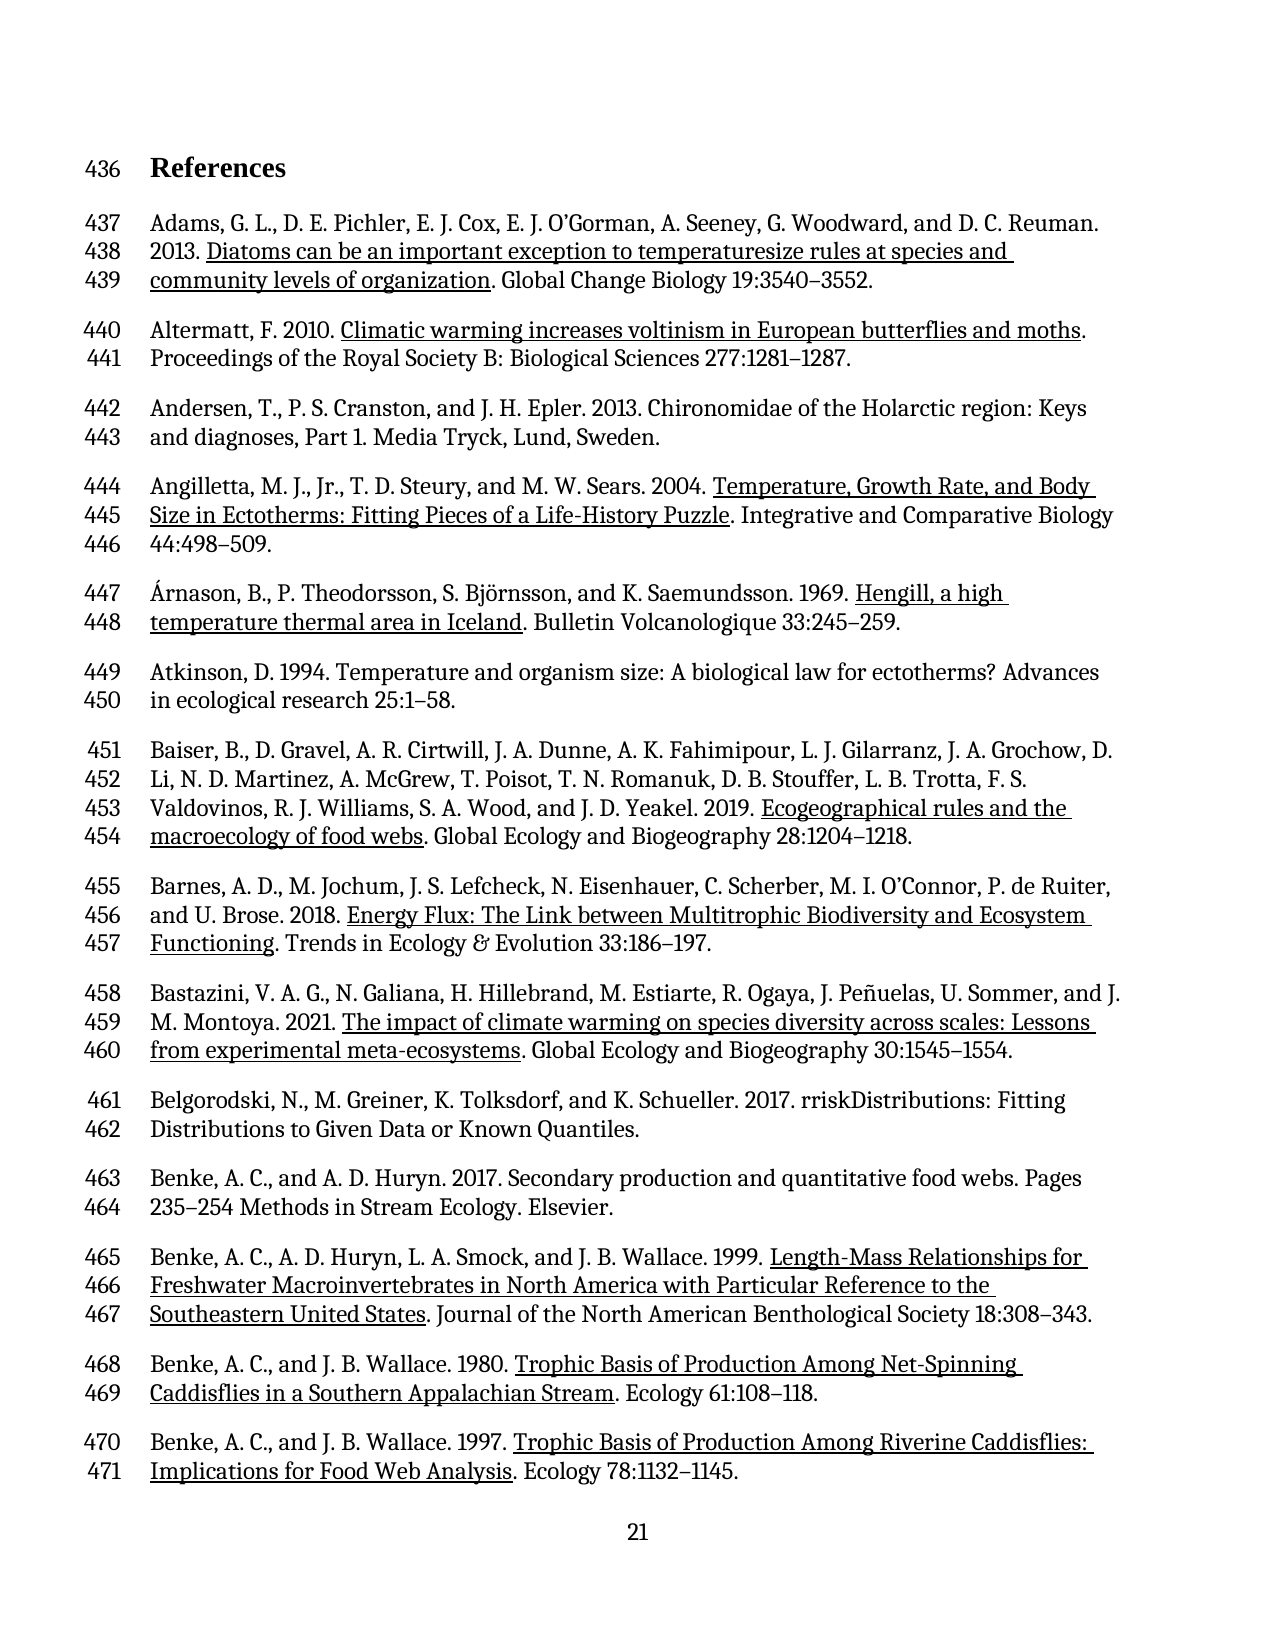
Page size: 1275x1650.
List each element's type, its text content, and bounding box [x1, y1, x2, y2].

text Belgorodski, N., M. Greiner, K. Tolksdorf, and K. Schueller. 2017. rriskDistributions: Fitting Distributions to Given Data or Known Quantiles. [150, 1086, 1125, 1143]
text Benke, A. C., and J. B. Wallace. 1997. Trophic Basis of Production Among Riverine Caddisflies: Implications for Food Web Analysis. Ecology 78:1132–1145. [150, 1428, 1125, 1486]
text Andersen, T., P. S. Cranston, and J. H. Epler. 2013. Chironomidae of the Holarctic region: Keys and diagnoses, Part 1. Media Tryck, Lund, Sweden. [150, 394, 1125, 451]
text Benke, A. C., and J. B. Wallace. 1980. Trophic Basis of Production Among Net-Spinning Caddisflies in a Southern Appalachian Stream. Ecology 61:108–118. [150, 1350, 1125, 1407]
text Barnes, A. D., M. Jochum, J. S. Lefcheck, N. Eisenhauer, C. Scherber, M. I. O’Connor, P. de Ruiter, and U. Brose. 2018. Energy Flux: The Link between Multitrophic Biodiversity and Ecosystem Functioning. Trends in Ecology & Evolution 33:186–197. [150, 872, 1125, 958]
text Benke, A. C., and A. D. Huryn. 2017. Secondary production and quantitative food webs. Pages 235–254 Methods in Stream Ecology. Elsevier. [150, 1164, 1125, 1222]
subtitle References [150, 150, 1125, 183]
text Atkinson, D. 1994. Temperature and organism size: A biological law for ectotherms? Advances in ecological research 25:1–58. [150, 658, 1125, 715]
text Árnason, B., P. Theodorsson, S. Björnsson, and K. Saemundsson. 1969. Hengill, a high temperature thermal area in Iceland. Bulletin Volcanologique 33:245–259. [150, 579, 1125, 637]
text Benke, A. C., A. D. Huryn, L. A. Smock, and J. B. Wallace. 1999. Length-Mass Relationships for Freshwater Macroinvertebrates in North America with Particular Reference to the Southeastern United States. Journal of the North American Benthological Society 18:308–343. [150, 1243, 1125, 1329]
text Bastazini, V. A. G., N. Galiana, H. Hillebrand, M. Estiarte, R. Ogaya, J. Peñuelas, U. Sommer, and J. M. Montoya. 2021. The impact of climate warming on species diversity across scales: Lessons from experimental meta-ecosystems. Global Ecology and Biogeography 30:1545–1554. [150, 979, 1125, 1065]
text Baiser, B., D. Gravel, A. R. Cirtwill, J. A. Dunne, A. K. Fahimipour, L. J. Gilarranz, J. A. Grochow, D. Li, N. D. Martinez, A. McGrew, T. Poisot, T. N. Romanuk, D. B. Stouffer, L. B. Trotta, F. S. Valdovinos, R. J. Williams, S. A. Wood, and J. D. Yeakel. 2019. Ecogeographical rules and the macroecology of food webs. Global Ecology and Biogeography 28:1204–1218. [150, 736, 1125, 851]
text Angilletta, M. J., Jr., T. D. Steury, and M. W. Sears. 2004. Temperature, Growth Rate, and Body Size in Ectotherms: Fitting Pieces of a Life-History Puzzle. Integrative and Comparative Biology 44:498–509. [150, 472, 1125, 558]
